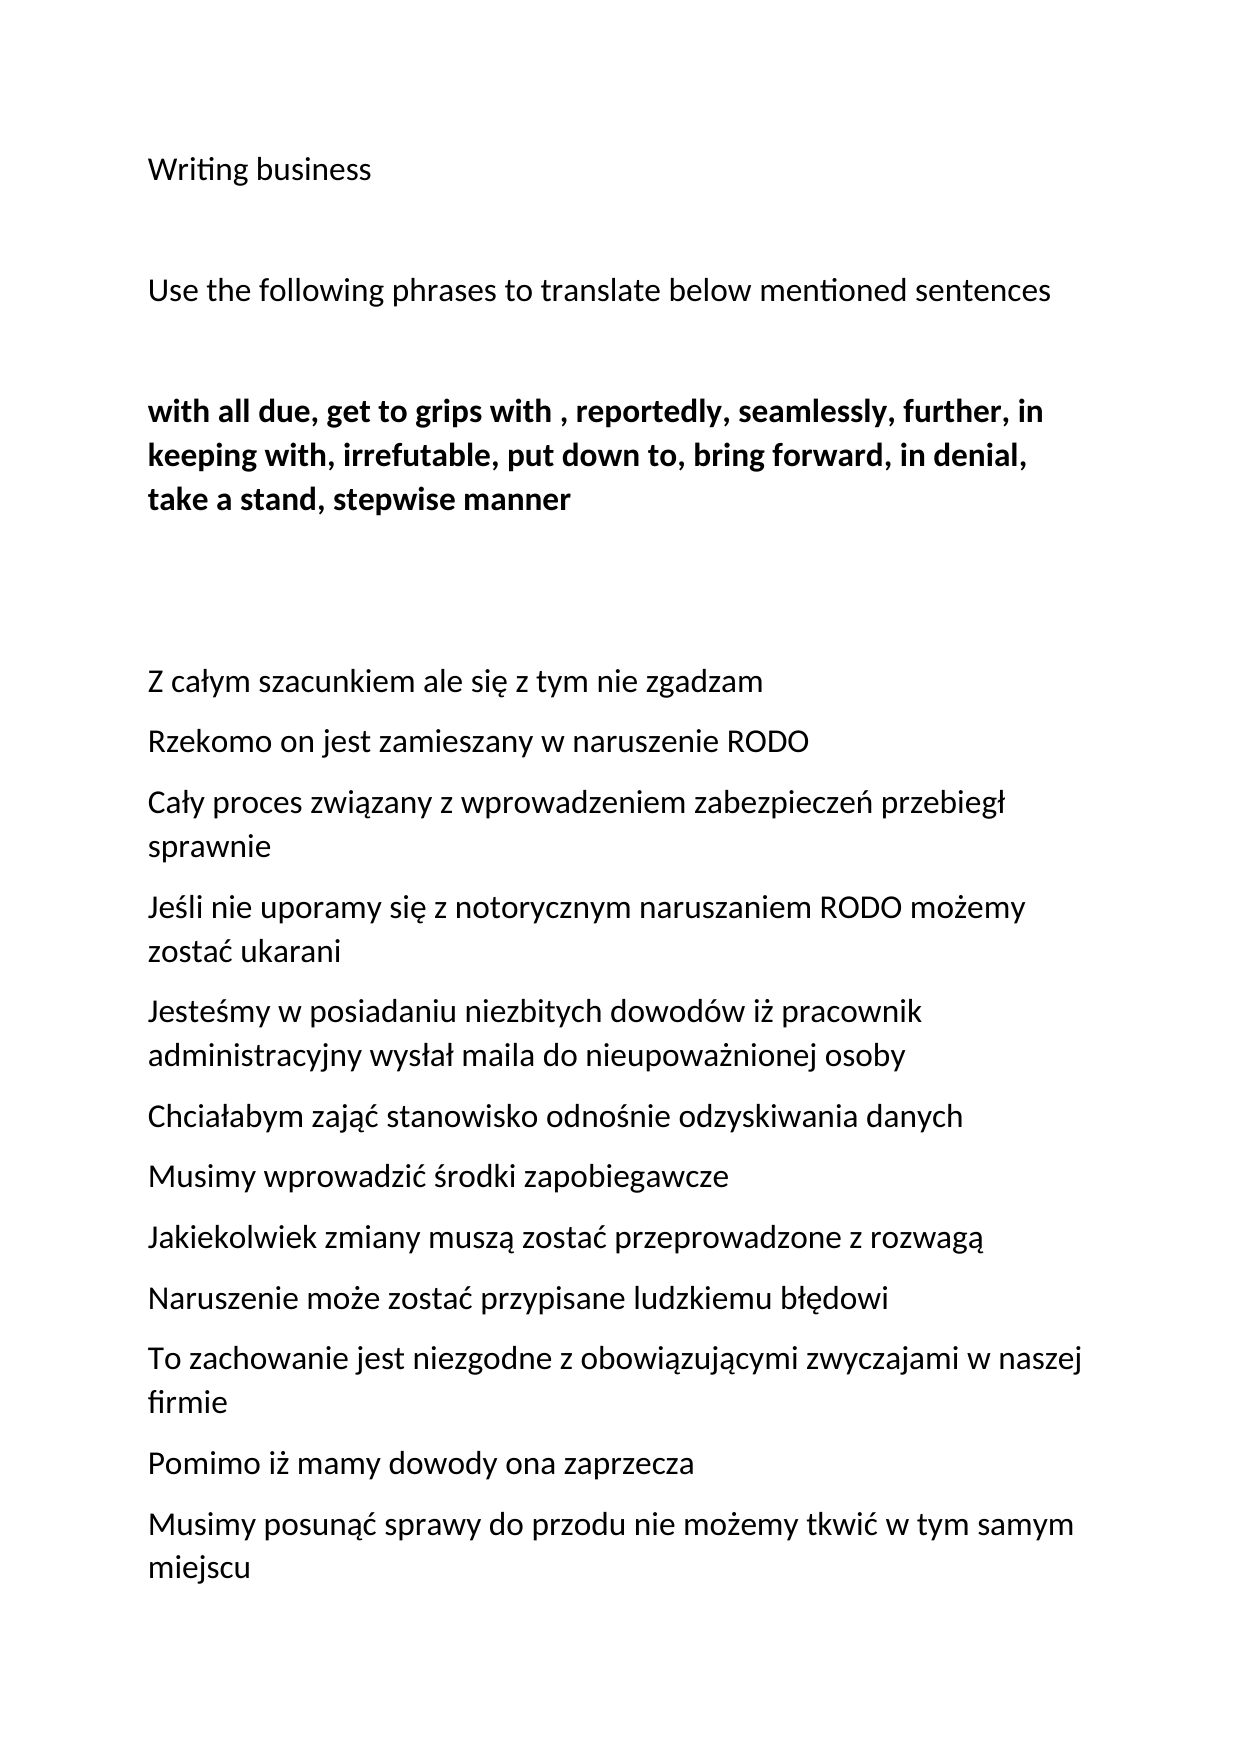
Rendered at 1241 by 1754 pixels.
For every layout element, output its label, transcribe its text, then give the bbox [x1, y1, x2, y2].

text Jesteśmy w posiadaniu niezbitych dowodów iż pracownik administracyjny wysłał maila do nieupoważnionej osoby [148, 990, 1093, 1075]
text Naruszenie może zostać przypisane ludzkiemu błędowi [148, 1277, 1093, 1317]
text Rzekomo on jest zamieszany w naruszenie RODO [148, 721, 1093, 761]
text with all due, get to grips with , reportedly, seamlessly, further, in keeping with, irrefutable, put down to, bring forward, in denial, take a stand, stepwise manner [148, 390, 1093, 519]
text Musimy wprowadzić środki zapobiegawcze [148, 1156, 1093, 1196]
text Chciałabym zająć stanowisko odnośnie odzyskiwania danych [148, 1095, 1093, 1136]
text To zachowanie jest niezgodne z obowiązującymi zwyczajami w naszej firmie [148, 1337, 1093, 1422]
text Z całym szacunkiem ale się z tym nie zgadzam [148, 660, 1093, 701]
text Cały proces związany z wprowadzeniem zabezpieczeń przebiegł sprawnie [148, 781, 1093, 866]
text Pomimo iż mamy dowody ona zaprzecza [148, 1442, 1093, 1483]
text Writing business [148, 148, 1093, 188]
text Musimy posunąć sprawy do przodu nie możemy tkwić w tym samym miejscu [148, 1503, 1093, 1587]
text Use the following phrases to translate below mentioned sentences [148, 269, 1093, 309]
text Jeśli nie uporamy się z notorycznym naruszaniem RODO możemy zostać ukarani [148, 886, 1093, 970]
text Jakiekolwiek zmiany muszą zostać przeprowadzone z rozwagą [148, 1216, 1093, 1257]
